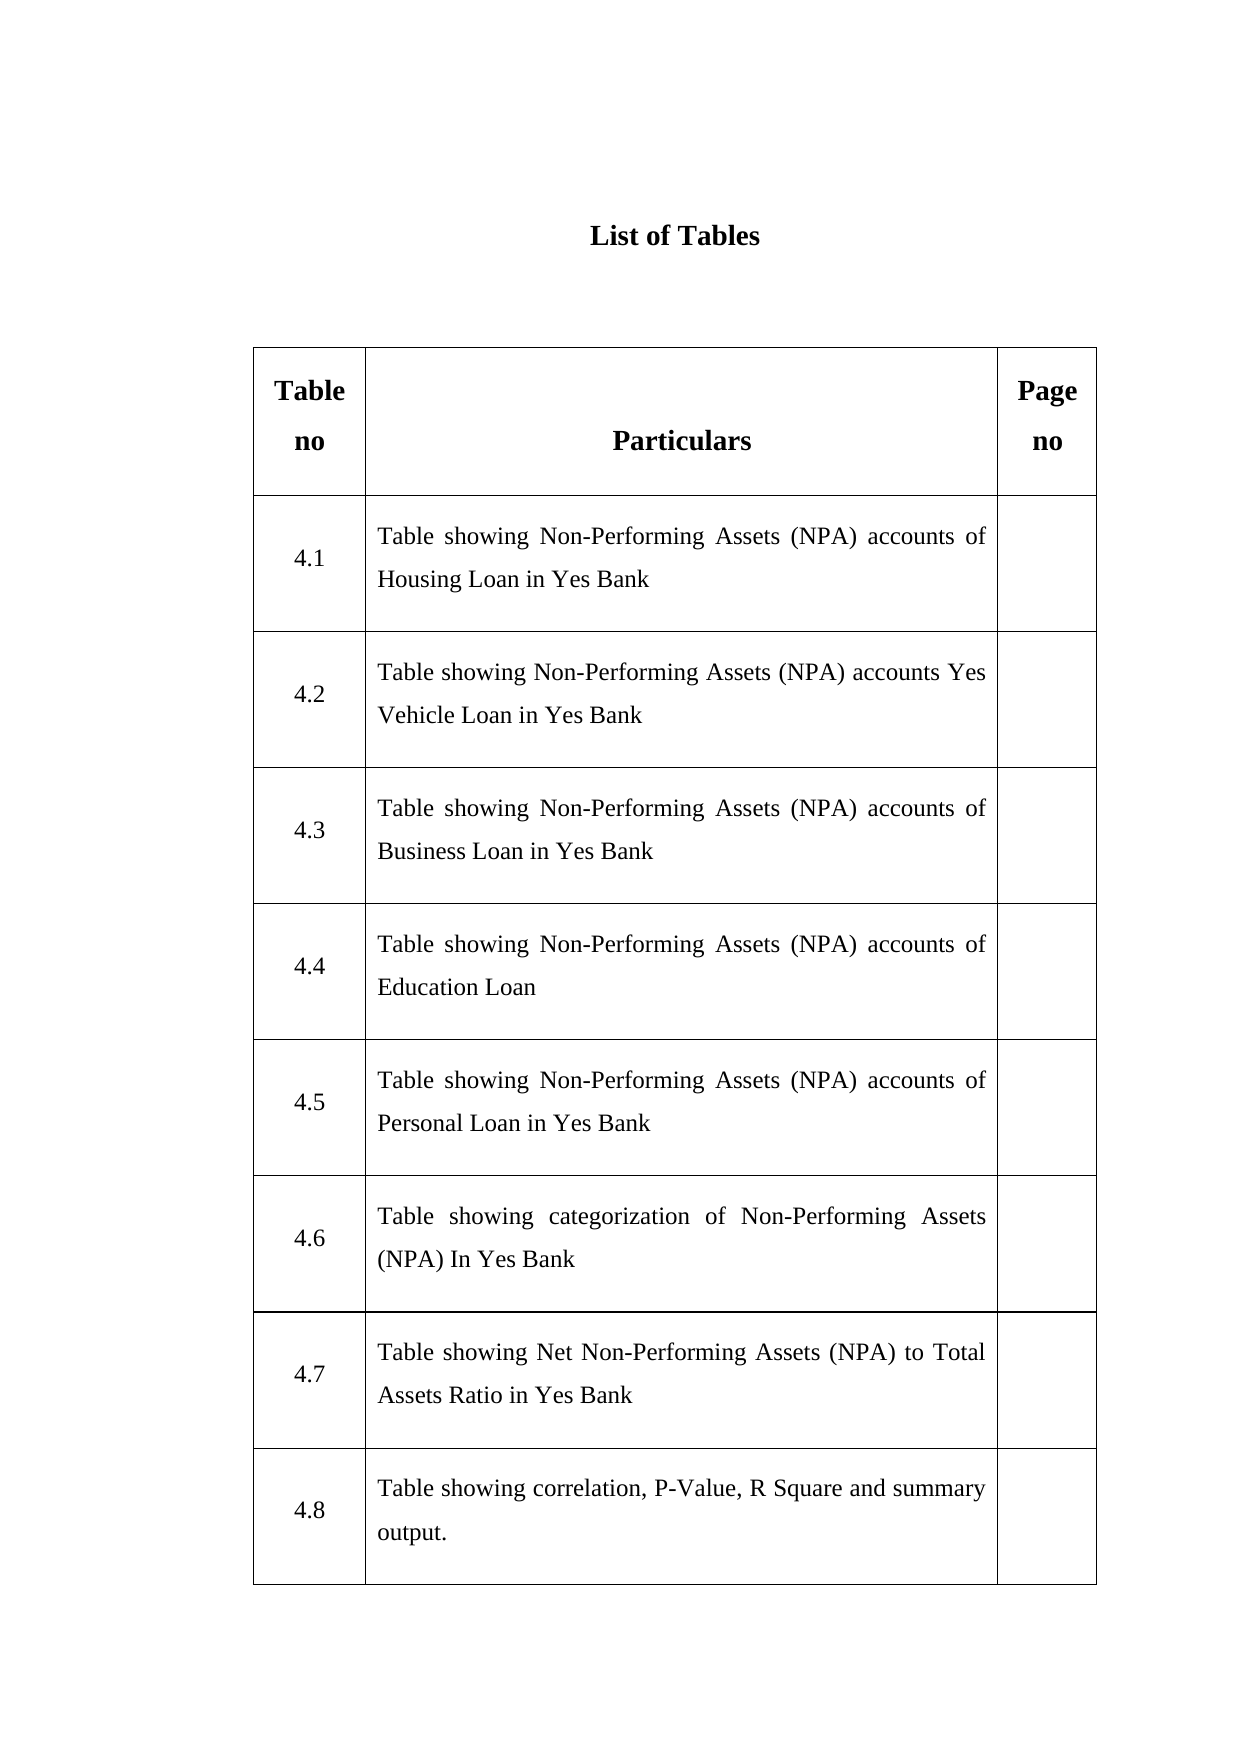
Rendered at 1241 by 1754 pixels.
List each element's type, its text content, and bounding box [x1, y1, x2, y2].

table_cell 4.2 [254, 632, 365, 767]
table_cell 4.4 [254, 904, 365, 1039]
table_cell Table showing Non-Performing Assets (NPA) accounts of Housing Loan in Yes Bank [366, 496, 997, 631]
table_cell [998, 632, 1096, 767]
table_cell Table showing correlation, P-Value, R Square and summary output. [366, 1449, 997, 1583]
table_header Page no [998, 348, 1096, 495]
table_cell 4.3 [254, 768, 365, 903]
table_cell [998, 1176, 1096, 1311]
table_cell [998, 1040, 1096, 1175]
table_cell Table showing Net Non-Performing Assets (NPA) to Total Assets Ratio in Yes Bank [366, 1313, 997, 1447]
table_cell 4.5 [254, 1040, 365, 1175]
table_cell [998, 1449, 1096, 1583]
table_cell [998, 904, 1096, 1039]
subtitle List of Tables [260, 218, 1090, 252]
table_header Table no [254, 348, 365, 495]
table_cell [998, 768, 1096, 903]
table_header Particulars [366, 348, 997, 495]
table_cell 4.7 [254, 1313, 365, 1447]
table_cell 4.8 [254, 1449, 365, 1583]
table_cell 4.1 [254, 496, 365, 631]
table_cell Table showing Non-Performing Assets (NPA) accounts Yes Vehicle Loan in Yes Bank [366, 632, 997, 767]
table_cell [998, 1313, 1096, 1447]
table_cell Table showing Non-Performing Assets (NPA) accounts of Business Loan in Yes Bank [366, 768, 997, 903]
table_cell [998, 496, 1096, 631]
table_cell Table showing categorization of Non-Performing Assets (NPA) In Yes Bank [366, 1176, 997, 1311]
table_cell 4.6 [254, 1176, 365, 1311]
table_cell Table showing Non-Performing Assets (NPA) accounts of Education Loan [366, 904, 997, 1039]
table_cell Table showing Non-Performing Assets (NPA) accounts of Personal Loan in Yes Bank [366, 1040, 997, 1175]
